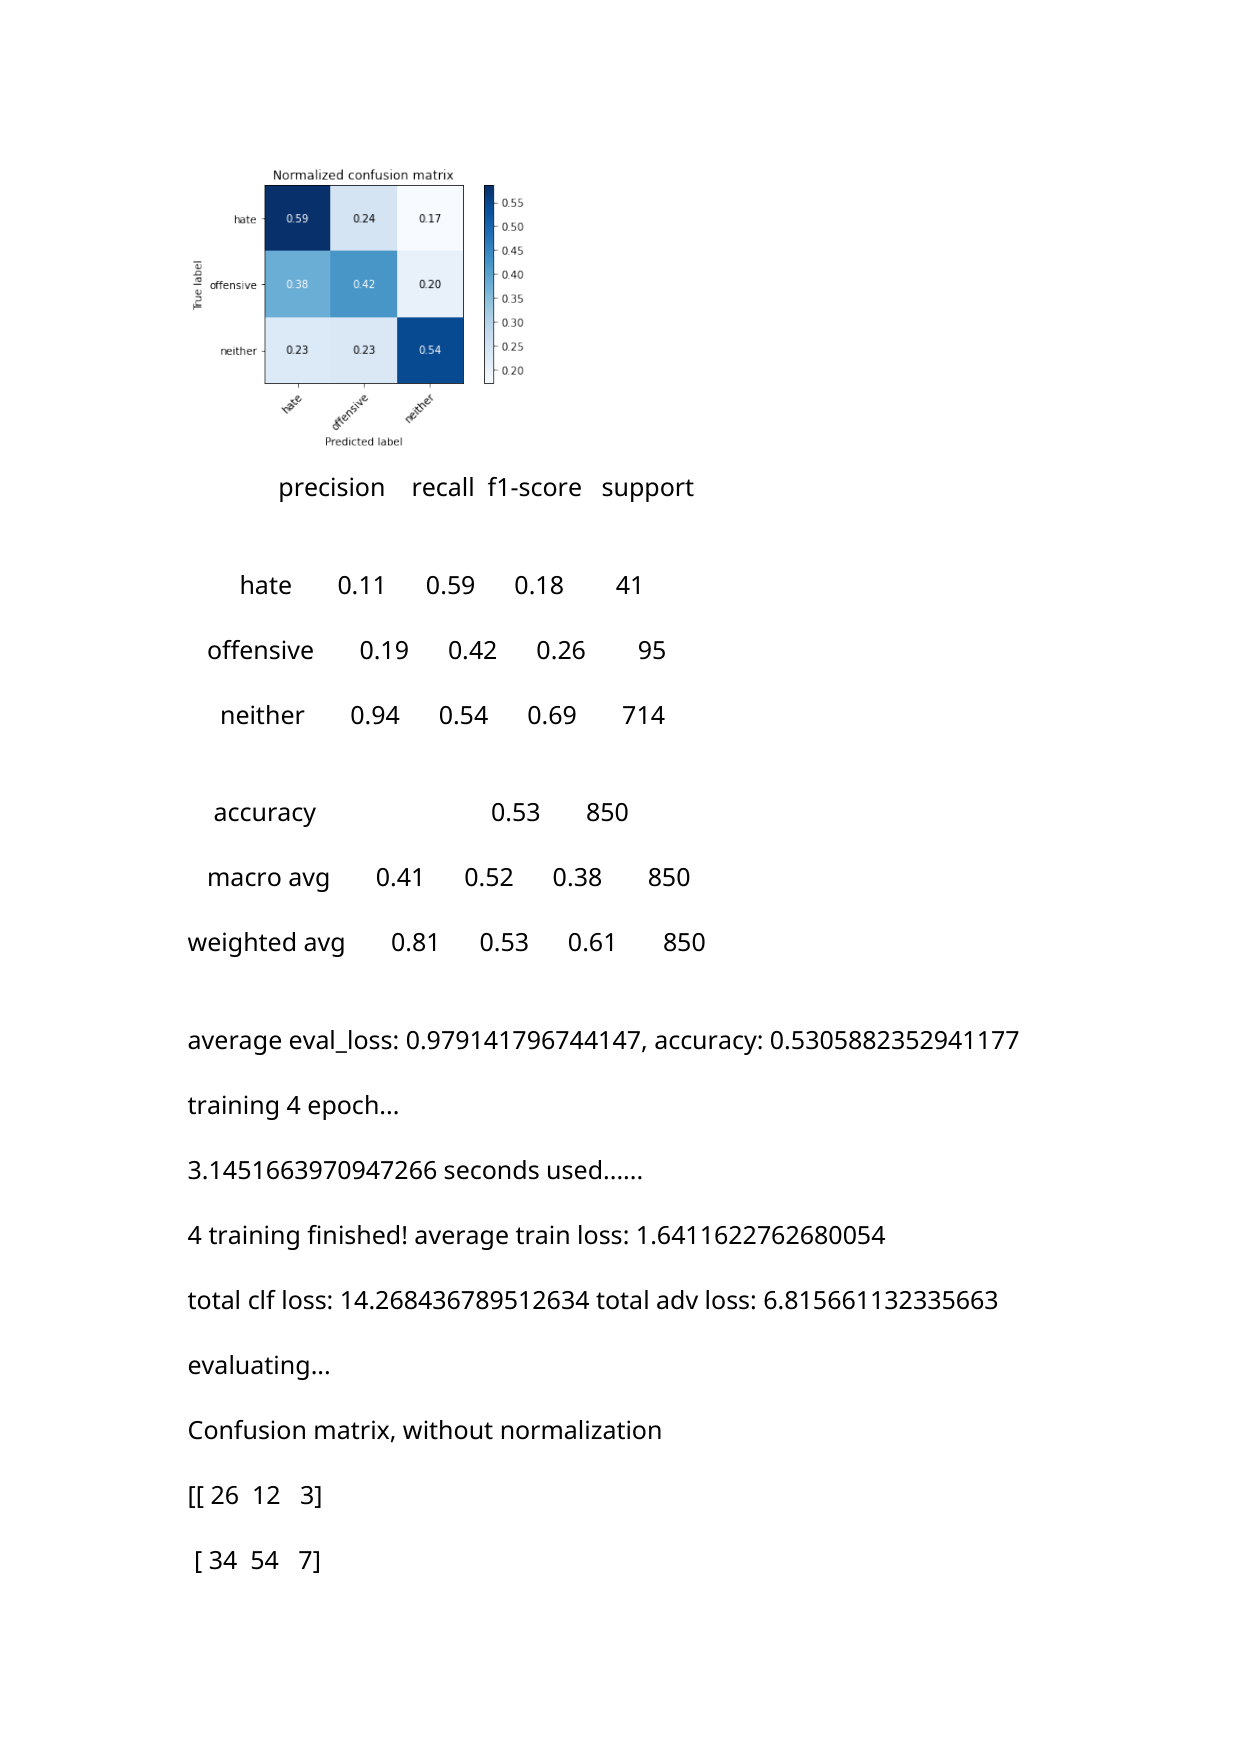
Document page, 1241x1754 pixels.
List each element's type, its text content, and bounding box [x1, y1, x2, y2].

text training 4 epoch... [187, 1072, 1053, 1137]
text hate 0.11 0.59 0.18 41 [187, 552, 1053, 617]
text 3.1451663970947266 seconds used...... [187, 1137, 1053, 1202]
text weighted avg 0.81 0.53 0.61 850 [187, 909, 1053, 974]
text total clf loss: 14.268436789512634 total adv loss: 6.815661132335663 [187, 1267, 1053, 1332]
text [ 34 54 7] [187, 1527, 1053, 1592]
text offensive 0.19 0.42 0.26 95 [187, 617, 1053, 682]
text macro avg 0.41 0.52 0.38 850 [187, 844, 1053, 909]
text average eval_loss: 0.979141796744147, accuracy: 0.5305882352941177 [187, 1007, 1053, 1072]
picture [187, 162, 531, 454]
text accuracy 0.53 850 [187, 779, 1053, 844]
text 4 training finished! average train loss: 1.6411622762680054 [187, 1202, 1053, 1267]
text [[ 26 12 3] [187, 1462, 1053, 1527]
text Confusion matrix, without normalization [187, 1397, 1053, 1462]
text neither 0.94 0.54 0.69 714 [187, 682, 1053, 747]
text evaluating... [187, 1332, 1053, 1397]
text precision recall f1-score support [187, 454, 1053, 519]
